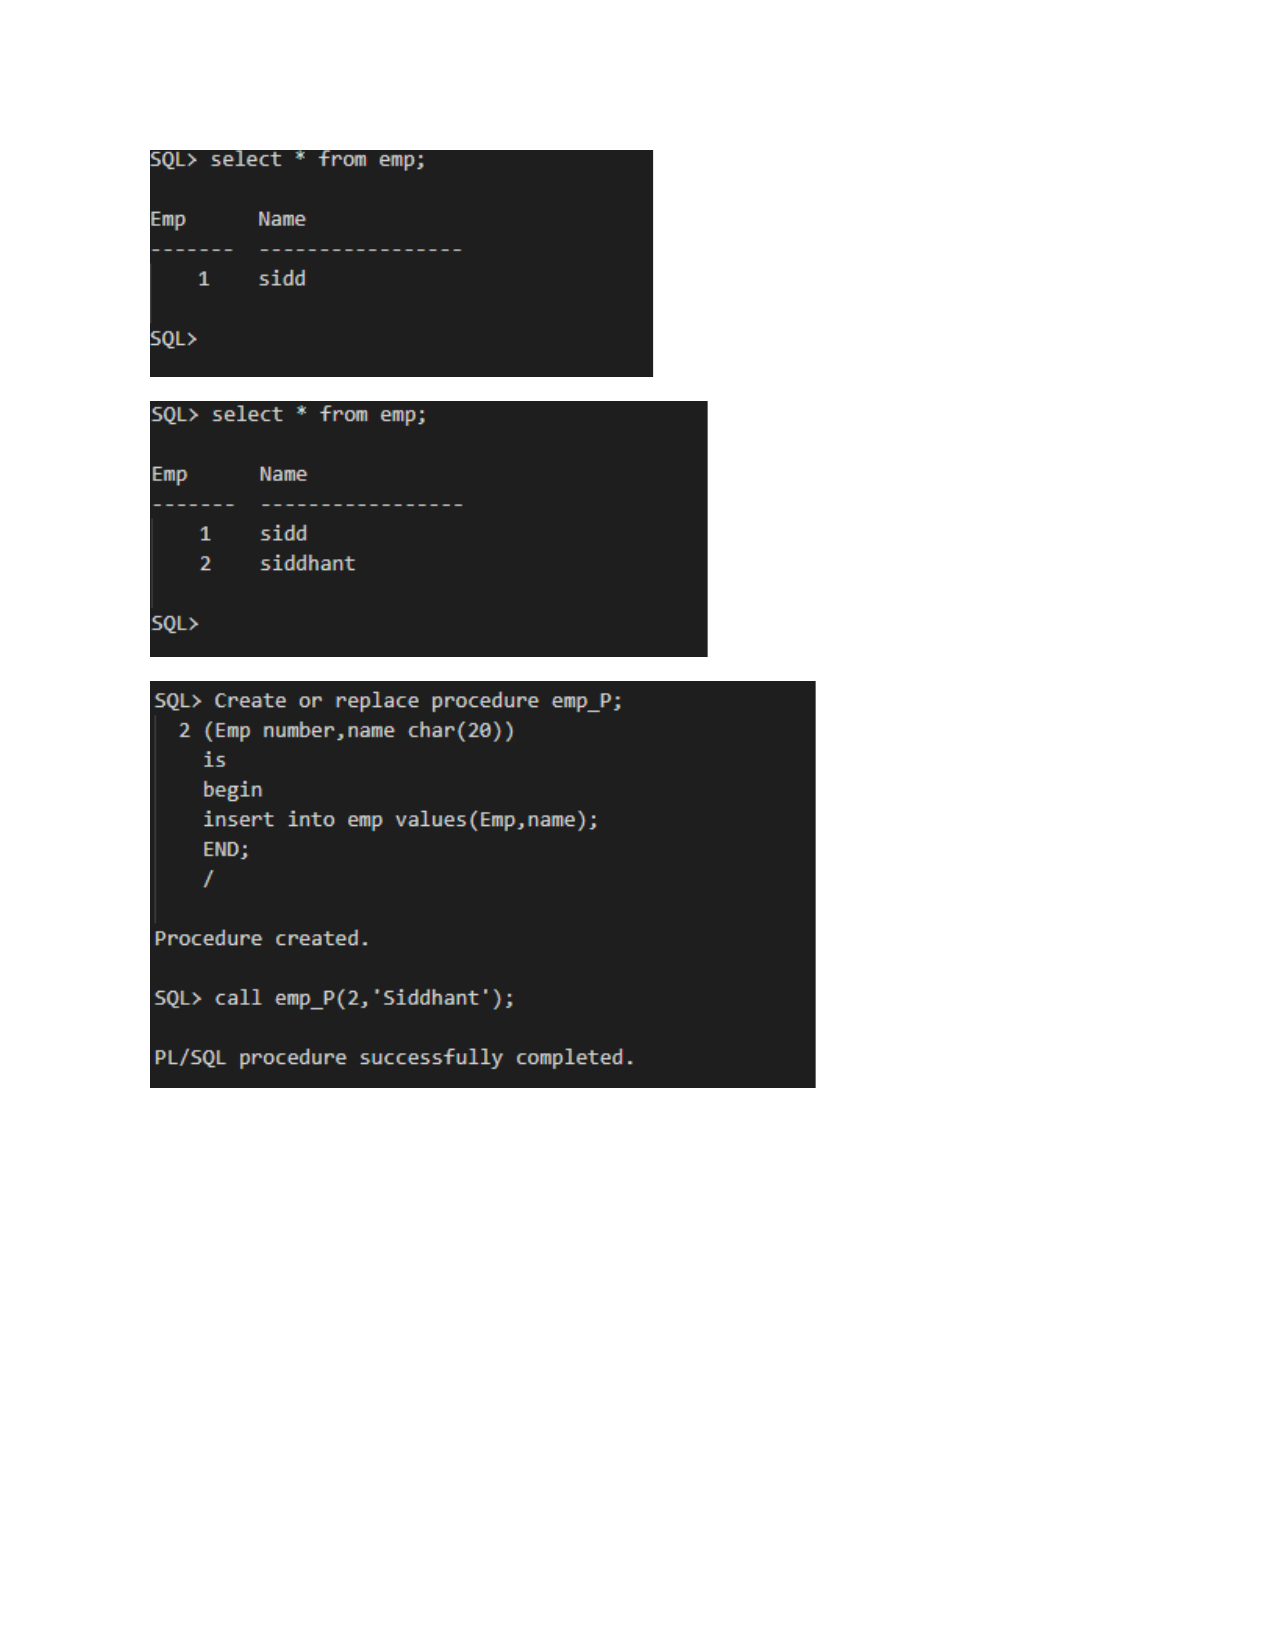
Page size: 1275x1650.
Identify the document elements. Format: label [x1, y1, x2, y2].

picture [150, 681, 816, 1088]
picture [150, 150, 654, 377]
picture [150, 401, 708, 657]
